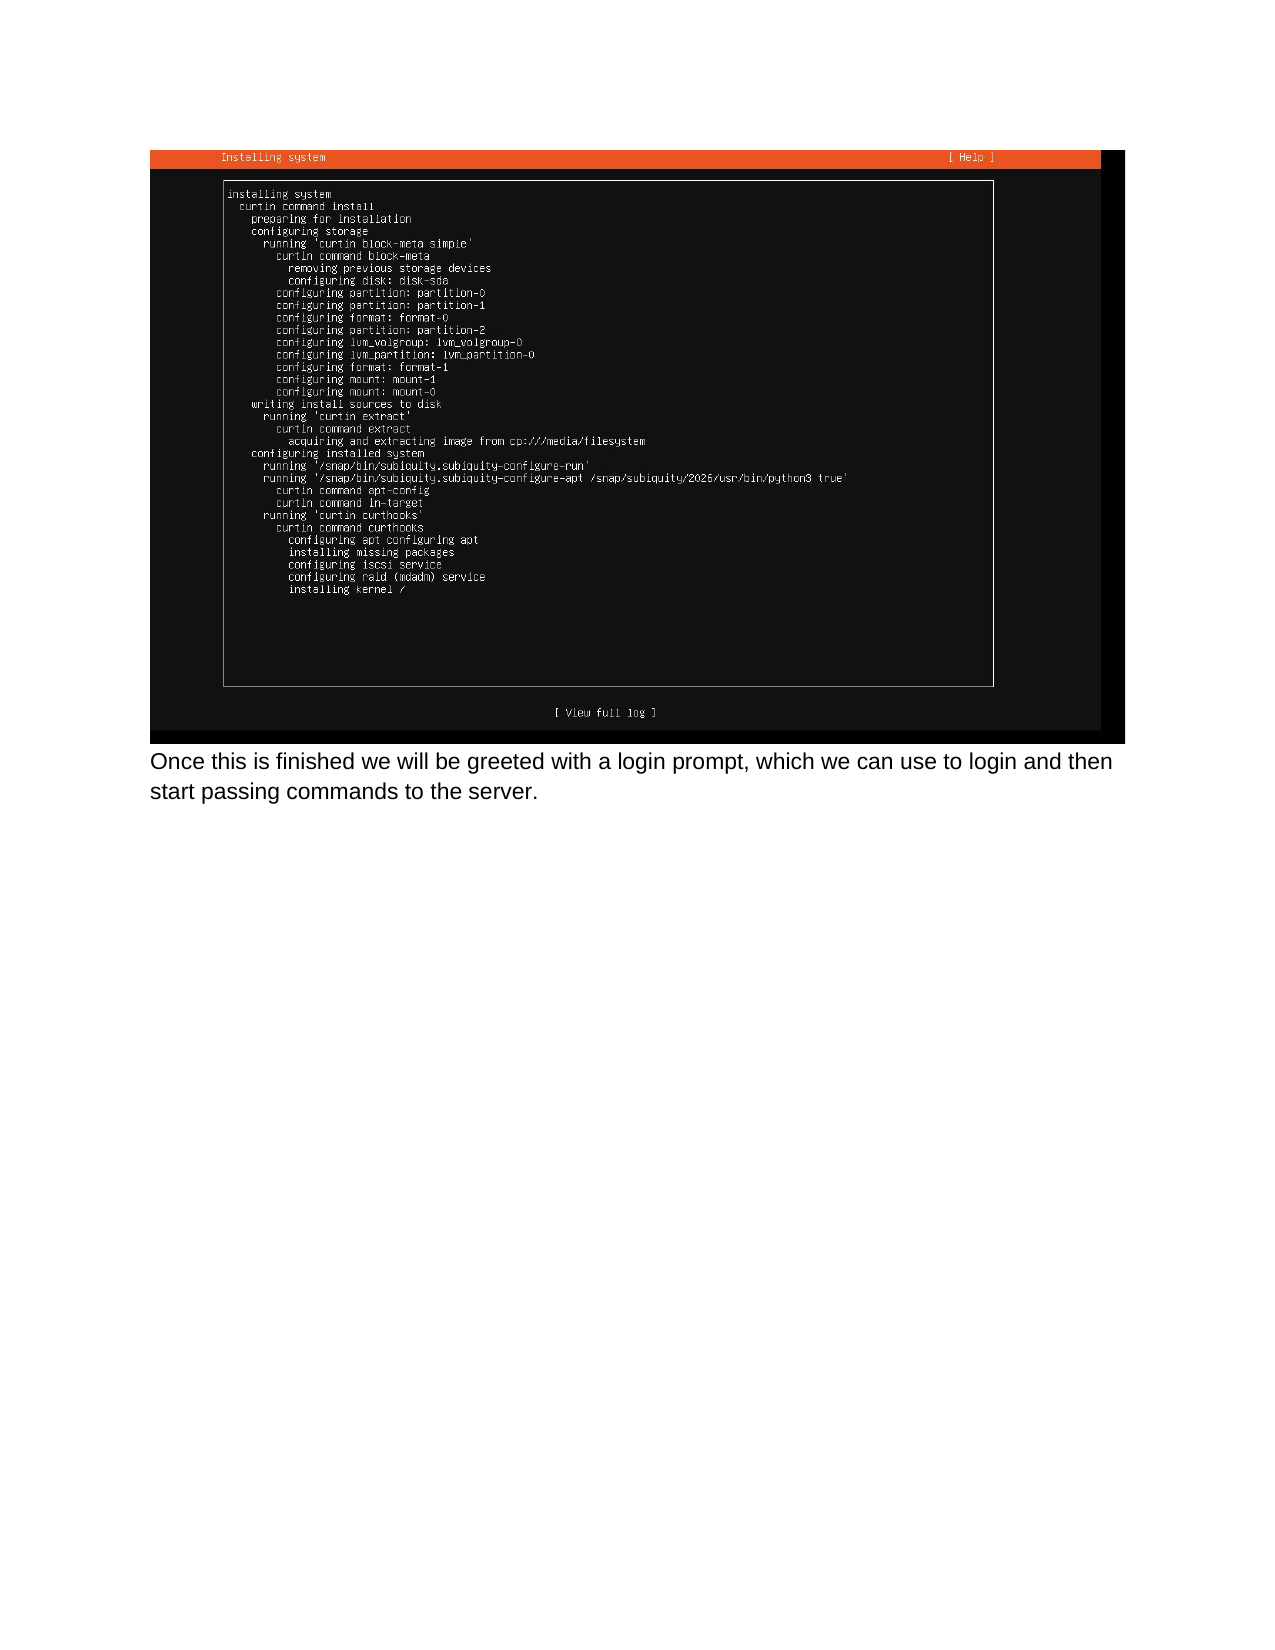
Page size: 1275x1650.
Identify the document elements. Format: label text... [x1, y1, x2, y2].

text Once this is finished we will be greeted with a login prompt, which we can use to login and then start passing commands to the server. [150, 748, 1125, 804]
picture [150, 150, 1125, 744]
